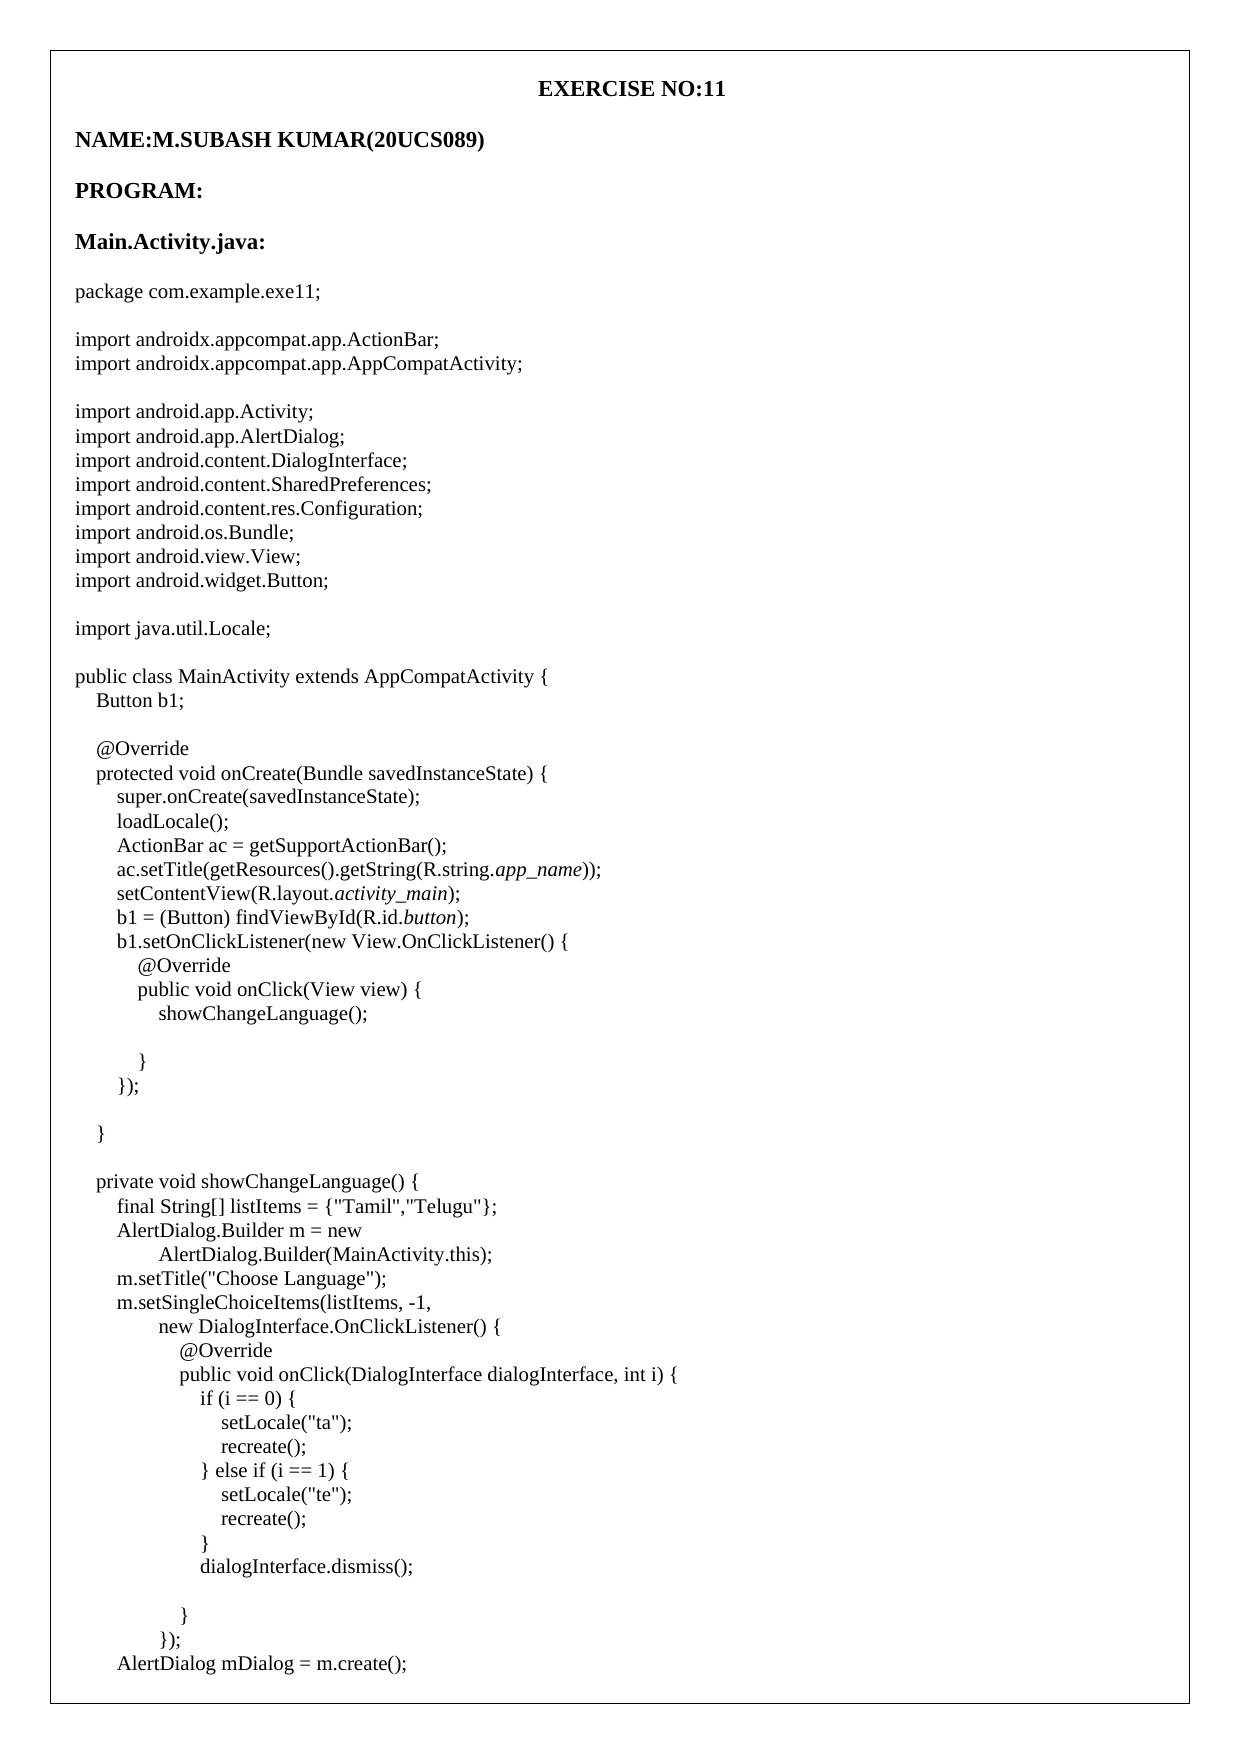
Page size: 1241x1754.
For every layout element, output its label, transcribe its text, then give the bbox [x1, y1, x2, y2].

text NAME:M.SUBASH KUMAR(20UCS089) [75, 126, 1165, 152]
text Main.Activity.java: [75, 228, 1165, 254]
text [75, 279, 1165, 1675]
text EXERCISE NO:11 [75, 75, 1165, 101]
text PROGRAM: [75, 177, 1165, 203]
